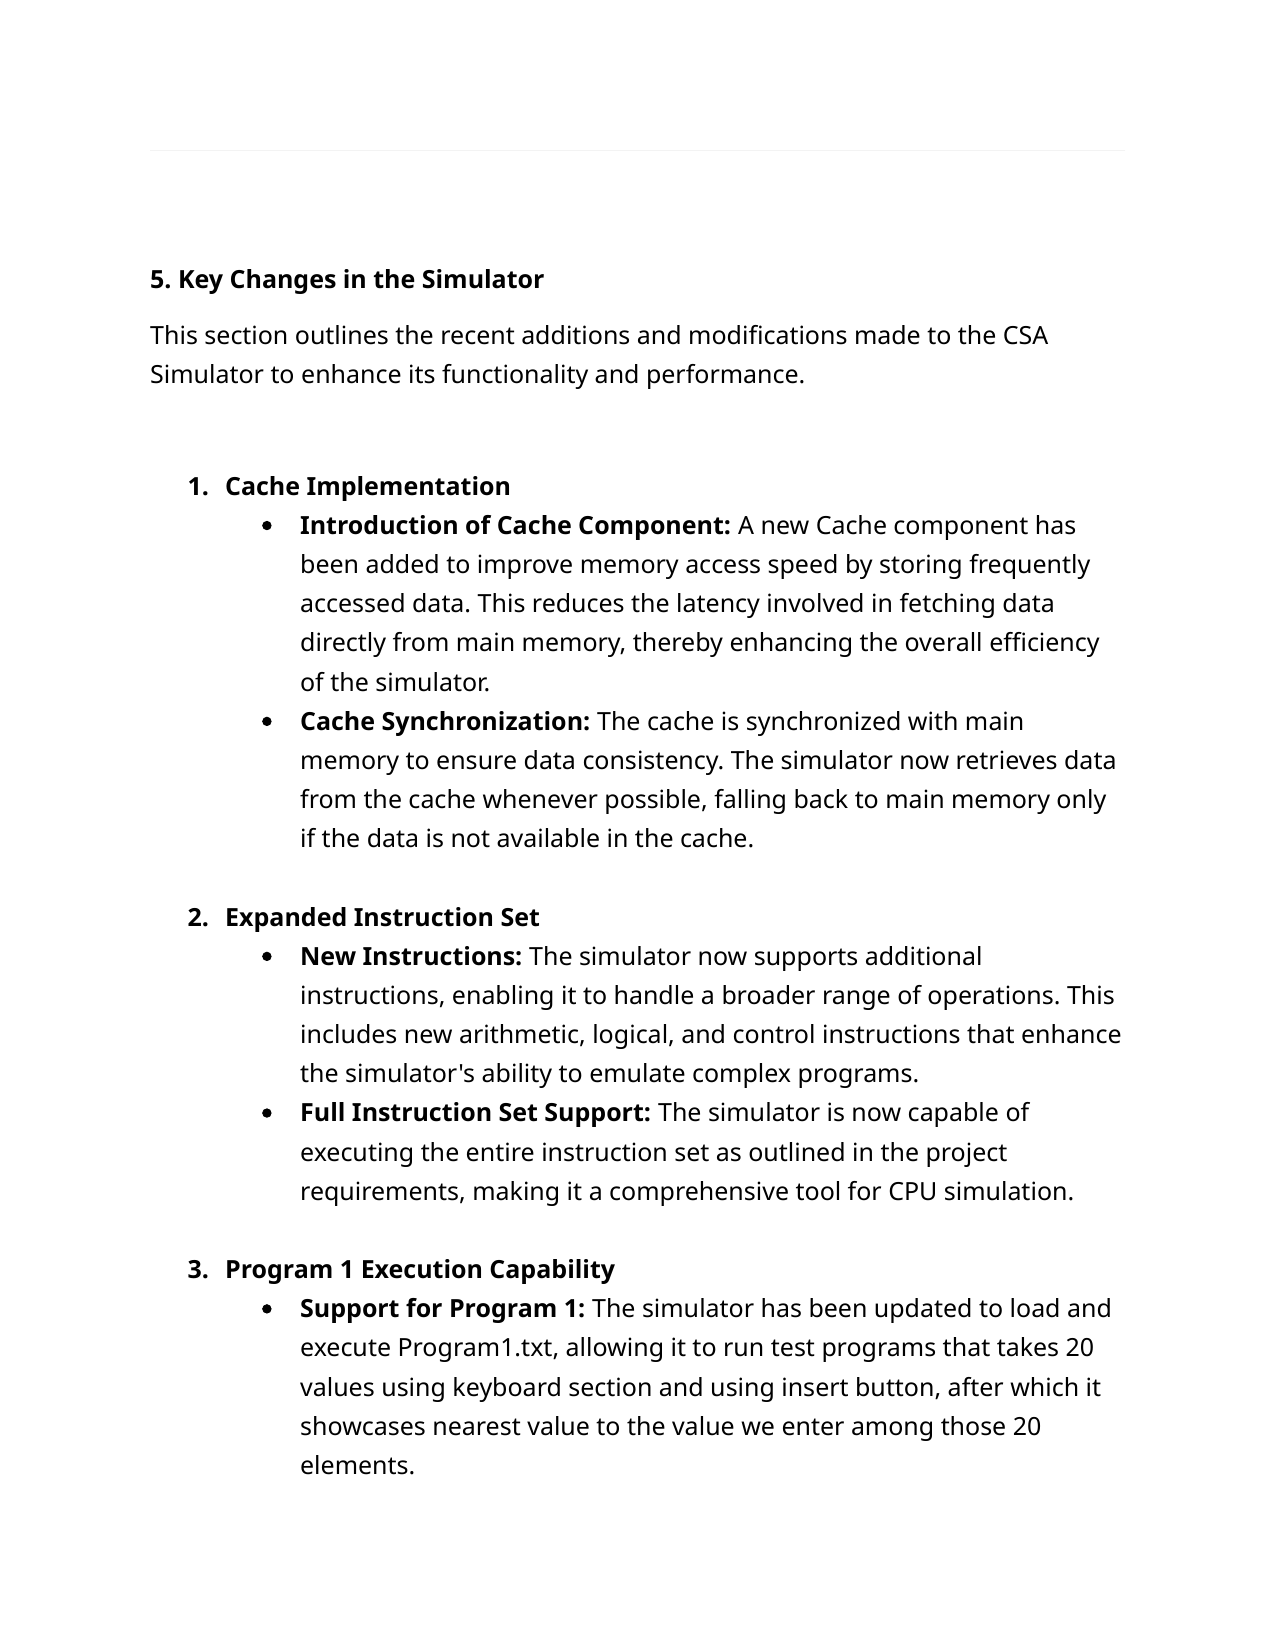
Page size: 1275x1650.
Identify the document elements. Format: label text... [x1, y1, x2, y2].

list Full Instruction Set Support: The simulator is now capable of executing the entire instruction set as outlined in the project requirements, making it a comprehensive tool for CPU simulation. [262, 1095, 1125, 1247]
list Program 1 Execution Capability [187, 1252, 1125, 1286]
list Introduction of Cache Component: A new Cache component has been added to improve memory access speed by storing frequently accessed data. This reduces the latency involved in fetching data directly from main memory, thereby enhancing the overall efficiency of the simulator. [262, 507, 1125, 698]
list Cache Implementation [187, 468, 1125, 502]
text 5. Key Changes in the Simulator [150, 262, 1125, 296]
text This section outlines the recent additions and modifications made to the CSA Simulator to enhance its functionality and performance. [150, 317, 1125, 391]
list New Instructions: The simulator now supports additional instructions, enabling it to handle a broader range of operations. This includes new arithmetic, logical, and control instructions that enhance the simulator's ability to emulate complex programs. [262, 938, 1125, 1090]
list Support for Program 1: The simulator has been updated to load and execute Program1.txt, allowing it to run test programs that takes 20 values using keyboard section and using insert button, after which it showcases nearest value to the value we enter among those 20 elements. [262, 1291, 1125, 1482]
list Expanded Instruction Set [187, 899, 1125, 933]
list Cache Synchronization: The cache is synchronized with main memory to ensure data consistency. The simulator now retrieves data from the cache whenever possible, falling back to main memory only if the data is not available in the cache. [262, 703, 1125, 894]
